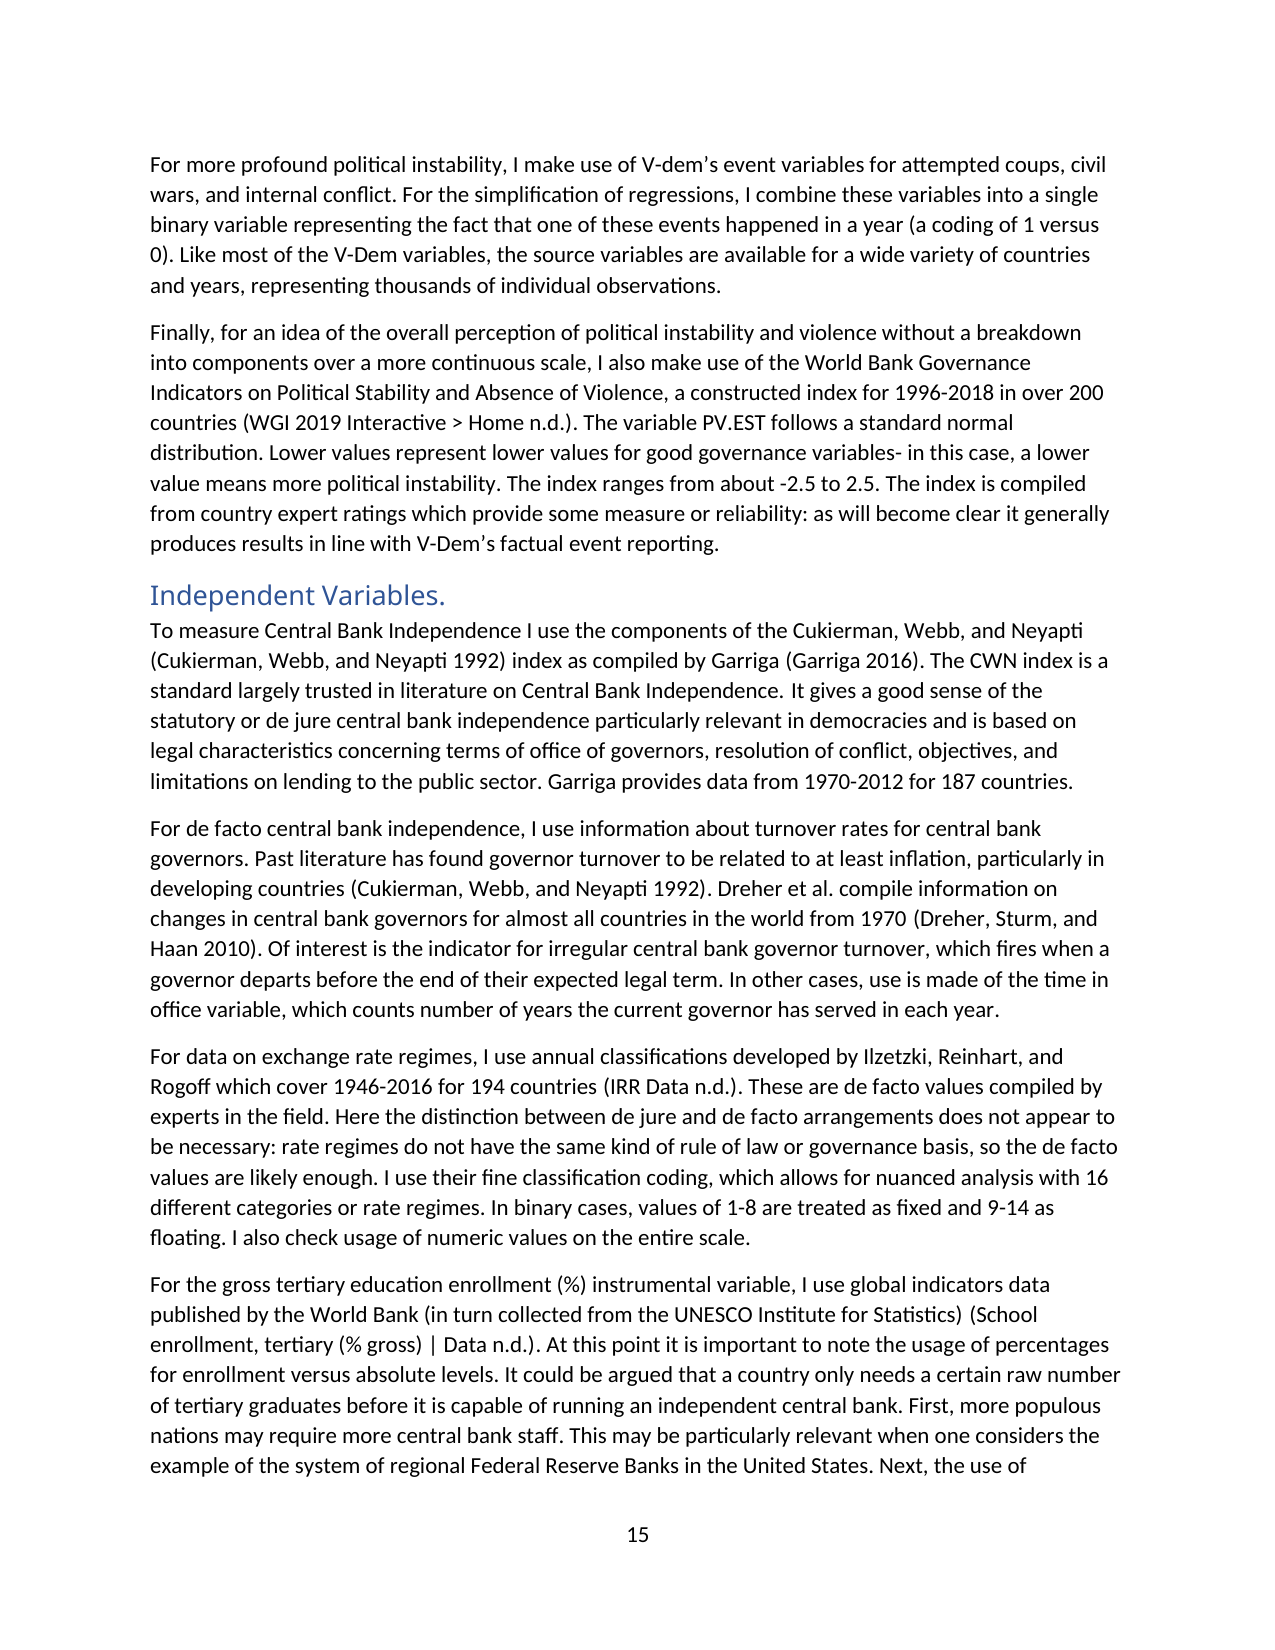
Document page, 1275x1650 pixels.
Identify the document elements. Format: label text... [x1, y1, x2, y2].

text For data on exchange rate regimes, I use annual classifications developed by Ilzetzki, Reinhart, and Rogoff which cover 1946-2016 for 194 countries (IRR Data n.d.). These are de facto values compiled by experts in the field. Here the distinction between de jure and de facto arrangements does not appear to be necessary: rate regimes do not have the same kind of rule of law or governance basis, so the de facto values are likely enough. I use their fine classification coding, which allows for nuanced analysis with 16 different categories or rate regimes. In binary cases, values of 1-8 are treated as fixed and 9-14 as floating. I also check usage of numeric values on the entire scale. [150, 1042, 1125, 1251]
subtitle Independent Variables. [150, 576, 1125, 613]
text To measure Central Bank Independence I use the components of the Cukierman, Webb, and Neyapti (Cukierman, Webb, and Neyapti 1992) index as compiled by Garriga (Garriga 2016). The CWN index is a standard largely trusted in literature on Central Bank Independence. It gives a good sense of the statutory or de jure central bank independence particularly relevant in democracies and is based on legal characteristics concerning terms of office of governors, resolution of conflict, objectives, and limitations on lending to the public sector. Garriga provides data from 1970-2012 for 187 countries. [150, 616, 1125, 795]
text Finally, for an idea of the overall perception of political instability and violence without a breakdown into components over a more continuous scale, I also make use of the World Bank Governance Indicators on Political Stability and Absence of Violence, a constructed index for 1996-2018 in over 200 countries (WGI 2019 Interactive > Home n.d.). The variable PV.EST follows a standard normal distribution. Lower values represent lower values for good governance variables- in this case, a lower value means more political instability. The index ranges from about -2.5 to 2.5. The index is compiled from country expert ratings which provide some measure or reliability: as will become clear it generally produces results in line with V-Dem’s factual event reporting. [150, 318, 1125, 557]
text For more profound political instability, I make use of V-dem’s event variables for attempted coups, civil wars, and internal conflict. For the simplification of regressions, I combine these variables into a single binary variable representing the fact that one of these events happened in a year (a coding of 1 versus 0). Like most of the V-Dem variables, the source variables are available for a wide variety of countries and years, representing thousands of individual observations. [150, 150, 1125, 299]
text For de facto central bank independence, I use information about turnover rates for central bank governors. Past literature has found governor turnover to be related to at least inflation, particularly in developing countries (Cukierman, Webb, and Neyapti 1992). Dreher et al. compile information on changes in central bank governors for almost all countries in the world from 1970 (Dreher, Sturm, and Haan 2010). Of interest is the indicator for irregular central bank governor turnover, which fires when a governor departs before the end of their expected legal term. In other cases, use is made of the time in office variable, which counts number of years the current governor has served in each year. [150, 814, 1125, 1023]
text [150, 1270, 1125, 1479]
